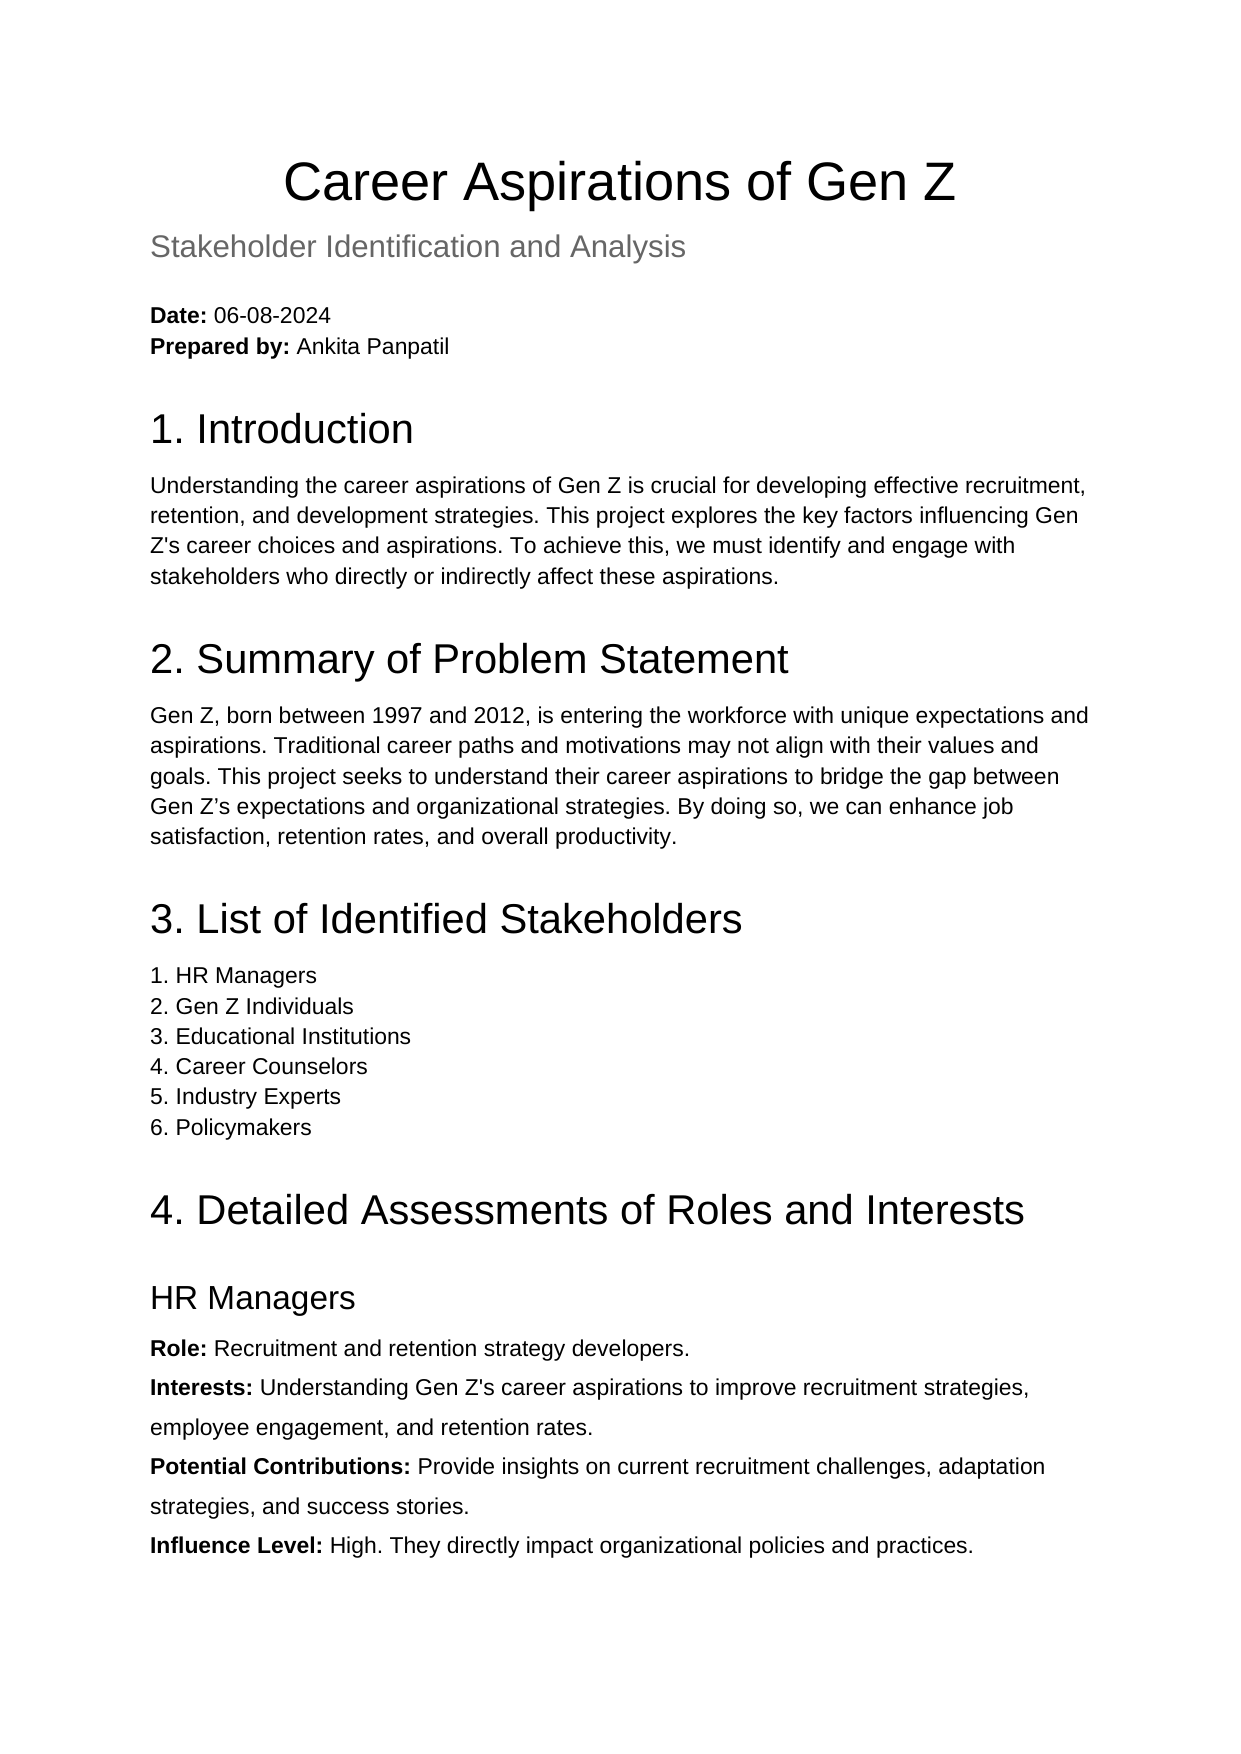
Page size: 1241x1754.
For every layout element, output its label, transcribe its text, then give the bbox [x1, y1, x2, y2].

text 5. Industry Experts [150, 1083, 1090, 1110]
subtitle Stakeholder Identification and Analysis [150, 228, 1090, 264]
subtitle HR Managers [150, 1278, 1090, 1316]
text Gen Z, born between 1997 and 2012, is entering the workforce with unique expectations and aspirations. Traditional career paths and motivations may not align with their values and goals. This project seeks to understand their career aspirations to bridge the gap between Gen Z’s expectations and organizational strategies. By doing so, we can enhance job satisfaction, retention rates, and overall productivity. [150, 702, 1090, 849]
text 2. Gen Z Individuals [150, 993, 1090, 1019]
text 6. Policymakers [150, 1113, 1090, 1140]
text Interests: Understanding Gen Z's career aspirations to improve recruitment strategies, employee engagement, and retention rates. [150, 1374, 1090, 1440]
text Understanding the career aspirations of Gen Z is crucial for developing effective recruitment, retention, and development strategies. This project explores the key factors influencing Gen Z's career choices and aspirations. To achieve this, we must identify and engage with stakeholders who directly or indirectly affect these aspirations. [150, 472, 1090, 589]
subtitle 3. List of Identified Stakeholders [150, 895, 1090, 943]
text Influence Level: High. They directly impact organizational policies and practices. [150, 1532, 1090, 1558]
subtitle 4. Detailed Assessments of Roles and Interests [150, 1185, 1090, 1233]
text Role: Recruitment and retention strategy developers. [150, 1335, 1090, 1361]
text 3. Educational Institutions [150, 1023, 1090, 1049]
text 1. HR Managers [150, 962, 1090, 989]
text 4. Career Counselors [150, 1053, 1090, 1079]
text Date: 06-08-2024 [150, 302, 1090, 329]
subtitle 2. Summary of Problem Statement [150, 634, 1090, 682]
title Career Aspirations of Gen Z [150, 150, 1090, 212]
text Prepared by: Ankita Panpatil [150, 333, 1090, 359]
subtitle 1. Introduction [150, 404, 1090, 452]
text Potential Contributions: Provide insights on current recruitment challenges, adaptation strategies, and success stories. [150, 1453, 1090, 1519]
